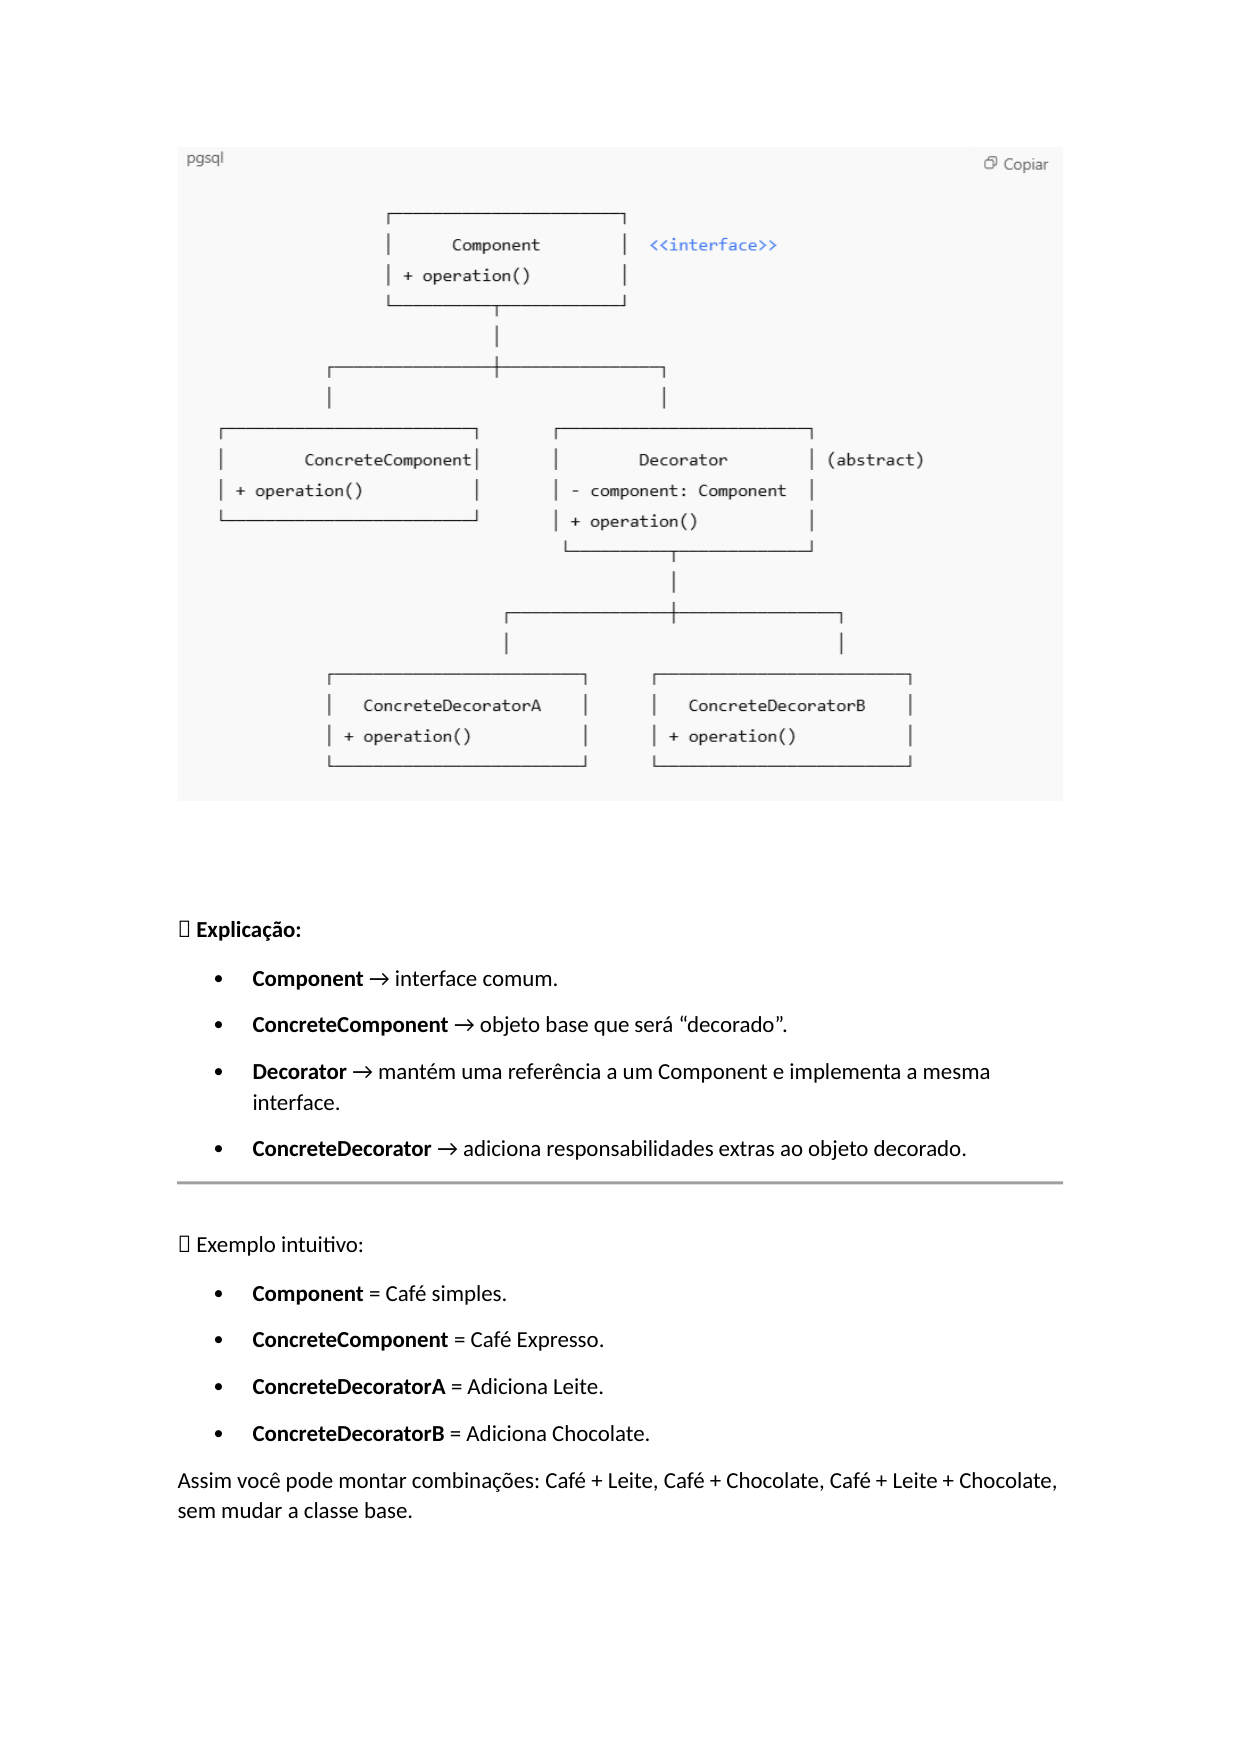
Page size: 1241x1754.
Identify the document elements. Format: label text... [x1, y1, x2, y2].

list Component = Café simples. [215, 1279, 1063, 1307]
text 📌 Exemplo intuitivo: [177, 1228, 1063, 1259]
text Assim você pode montar combinações: Café + Leite, Café + Chocolate, Café + Leite + Chocolate, sem mudar a classe base. [177, 1466, 1063, 1524]
list ConcreteComponent = Café Expresso. [215, 1326, 1063, 1353]
picture [177, 147, 1063, 801]
list Decorator → mantém uma referência a um Component e implementa a mesma interface. [215, 1057, 1063, 1116]
list ConcreteComponent → objeto base que será “decorado”. [215, 1011, 1063, 1038]
text 🧠 Explicação: [177, 913, 1063, 944]
list Component → interface comum. [215, 964, 1063, 992]
list ConcreteDecoratorA = Adiciona Leite. [215, 1372, 1063, 1400]
list ConcreteDecoratorB = Adiciona Chocolate. [215, 1419, 1063, 1447]
list ConcreteDecorator → adiciona responsabilidades extras ao objeto decorado. [215, 1134, 1063, 1162]
